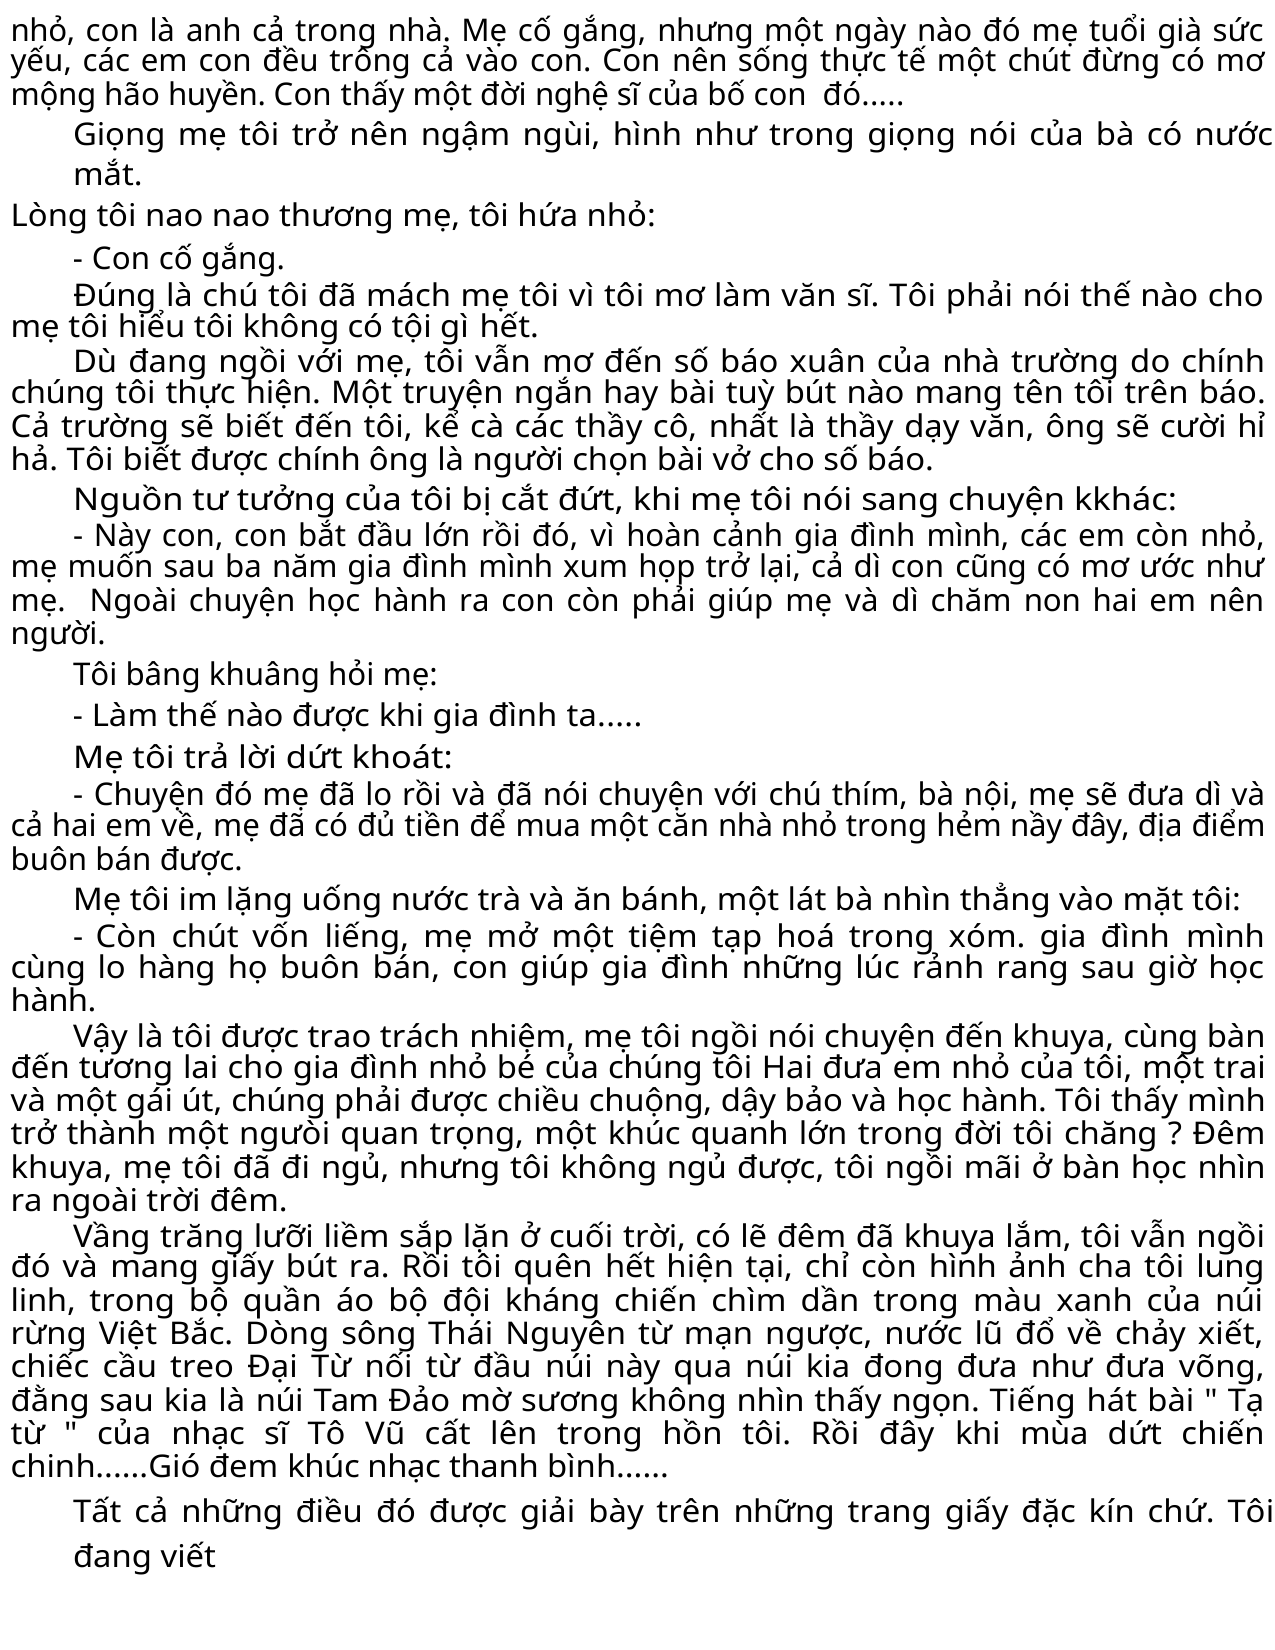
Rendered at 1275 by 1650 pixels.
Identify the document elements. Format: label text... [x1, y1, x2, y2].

text Giọng mẹ tôi trở nên ngậm ngùi, hình như trong giọng nói của bà có nước mắt. [73, 114, 1275, 193]
list Này con, con bắt đầu lớn rồi đó, vì hoàn cảnh gia đình mình, các em còn nhỏ, mẹ muốn sau ba năm gia đình mình xum họp trở lại, cả dì con cũng có mơ ước như mẹ. Ngoài chuyện học hành ra con còn phải giúp mẹ và dì chăm non hai em nên người. [10, 520, 1265, 653]
text Mẹ tôi trả lời dứt khoát: [73, 735, 1275, 777]
text Vậy là tôi được trao trách nhiệm, mẹ tôi ngồi nói chuyện đến khuya, cùng bàn đến tương lai cho gia đình nhỏ bé của chúng tôi Hai đưa em nhỏ của tôi, một trai và một gái út, chúng phải được chiều chuộng, dậy bảo và học hành. Tôi thấy mình trở thành một ngưòi quan trọng, một khúc quanh lớn trong đời tôi chăng ? Đêm khuya, mẹ tôi đã đi ngủ, nhưng tôi không ngủ được, tôi ngồi mãi ở bàn học nhìn ra ngoài trời đêm. [10, 1021, 1266, 1221]
text Dù đang ngồi với mẹ, tôi vẫn mơ đến số báo xuân của nhà trường do chính chúng tôi thực hiện. Một truyện ngắn hay bài tuỳ bút nào mang tên tôi trên báo. Cả trường sẽ biết đến tôi, kể cà các thầy cô, nhất là thầy dạy văn, ông sẽ cười hỉ hả. Tôi biết được chính ông là người chọn bài vở cho số báo. [10, 346, 1266, 479]
list Còn chút vốn liếng, mẹ mở một tiệm tạp hoá trong xóm. gia đình mình cùng lo hàng họ buôn bán, con giúp gia đình những lúc rảnh rang sau giờ học hành. [10, 921, 1264, 1021]
text Tôi bâng khuâng hỏi mẹ: [73, 653, 1275, 693]
list Làm thế nào được khi gia đình ta..... [73, 693, 1275, 735]
text Lòng tôi nao nao thương mẹ, tôi hứa nhỏ: [10, 193, 1275, 235]
list Chuyện đó mẹ đã lo rồi và đã nói chuyện với chú thím, bà nội, mẹ sẽ đưa dì và cả hai em về, mẹ đã có đủ tiền để mua một căn nhà nhỏ trong hẻm nầy đây, địa điểm buôn bán được. [10, 779, 1266, 879]
text Vầng trăng lưỡi liềm sắp lặn ở cuối trời, có lẽ đêm đã khuya lắm, tôi vẫn ngồi đó và mang giấy bút ra. Rồi tôi quên hết hiện tại, chỉ còn hình ảnh cha tôi lung linh, trong bộ quần áo bộ đội kháng chiến chìm dần trong màu xanh của núi rừng Việt Bắc. Dòng sông Thái Nguyên từ mạn ngược, nước lũ đổ về chảy xiết, chiếc cầu treo Đại Từ nối từ đầu núi này qua núi kia đong đưa như đưa võng, đằng sau kia là núi Tam Đảo mờ sương không nhìn thấy ngọn. Tiếng hát bài " Tạ từ " của nhạc sĩ Tô Vũ cất lên trong hồn tôi. Rồi đây khi mùa dứt chiến chinh......Gió đem khúc nhạc thanh bình...... [10, 1221, 1265, 1487]
text Nguồn tư tưởng của tôi bị cắt đứt, khi mẹ tôi nói sang chuyện kkhác: [73, 479, 1275, 518]
text Tất cả những điều đó được giải bày trên những trang giấy đặc kín chứ. Tôi đang viết [73, 1487, 1275, 1576]
list Con cố gắng. [73, 235, 1275, 277]
text Đúng là chú tôi đã mách mẹ tôi vì tôi mơ làm văn sĩ. Tôi phải nói thế nào cho mẹ tôi hiểu tôi không có tội gì hết. [10, 280, 1265, 346]
text nhỏ, con là anh cả trong nhà. Mẹ cố gắng, nhưng một ngày nào đó mẹ tuổi già sức yếu, các em con đều trông cả vào con. Con nên sống thực tế một chút đừng có mơ mộng hão huyền. Con thấy một đời nghệ sĩ của bố con đó..... [10, 14, 1264, 114]
text Mẹ tôi im lặng uống nước trà và ăn bánh, một lát bà nhìn thẳng vào mặt tôi: [73, 879, 1275, 918]
